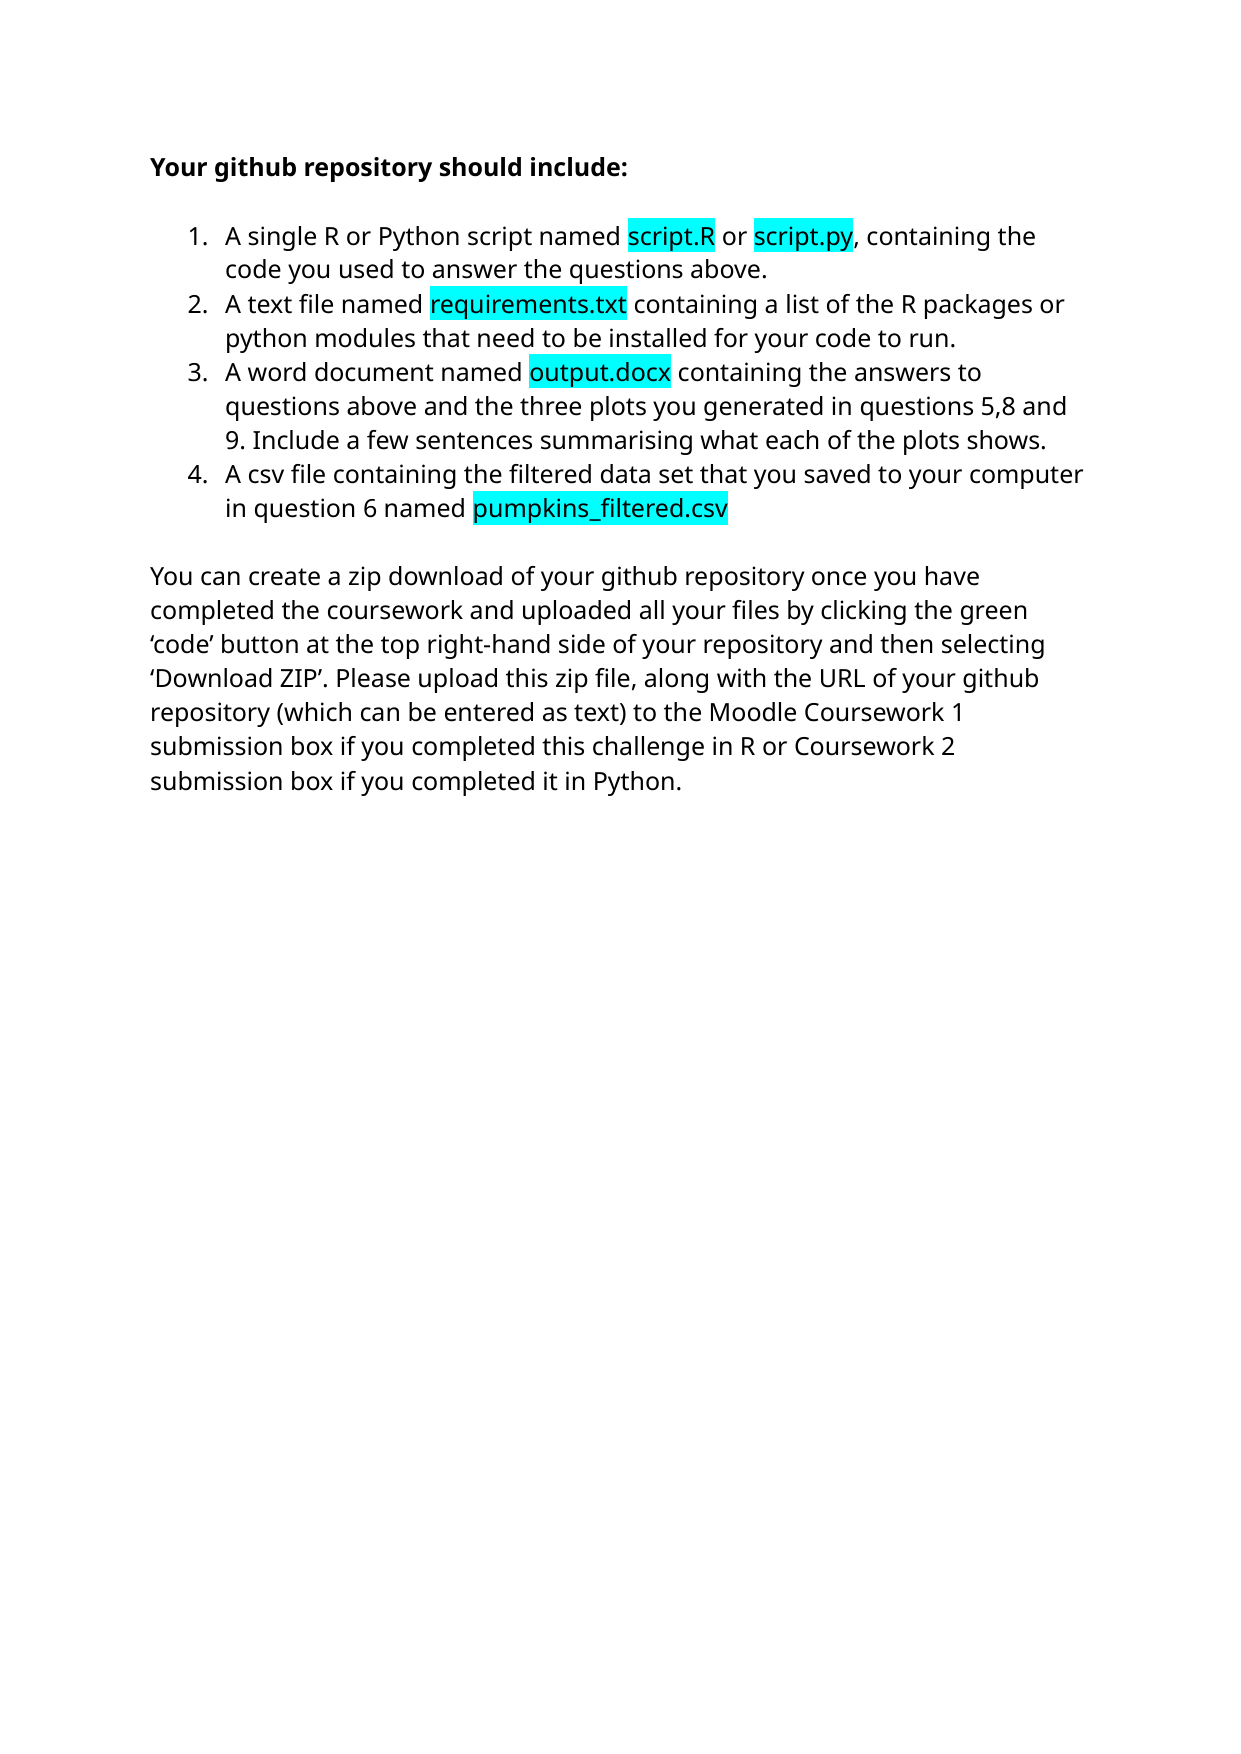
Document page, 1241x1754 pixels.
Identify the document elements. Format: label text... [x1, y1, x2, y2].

text You can create a zip download of your github repository once you have completed the coursework and uploaded all your files by clicking the green ‘code’ button at the top right-hand side of your repository and then selecting ‘Download ZIP’. Please upload this zip file, along with the URL of your github repository (which can be entered as text) to the Moodle Coursework 1 submission box if you completed this challenge in R or Coursework 2 submission box if you completed it in Python. [150, 559, 1090, 797]
list A csv file containing the filtered data set that you saved to your computer in question 6 named pumpkins_filtered.csv [187, 457, 1090, 525]
list A word document named output.docx containing the answers to questions above and the three plots you generated in questions 5,8 and 9. Include a few sentences summarising what each of the plots shows. [187, 354, 1090, 457]
text Your github repository should include: [150, 150, 1090, 184]
list A text file named requirements.txt containing a list of the R packages or python modules that need to be installed for your code to run. [187, 286, 1090, 354]
list A single R or Python script named script.R or script.py, containing the code you used to answer the questions above. [187, 218, 1090, 286]
